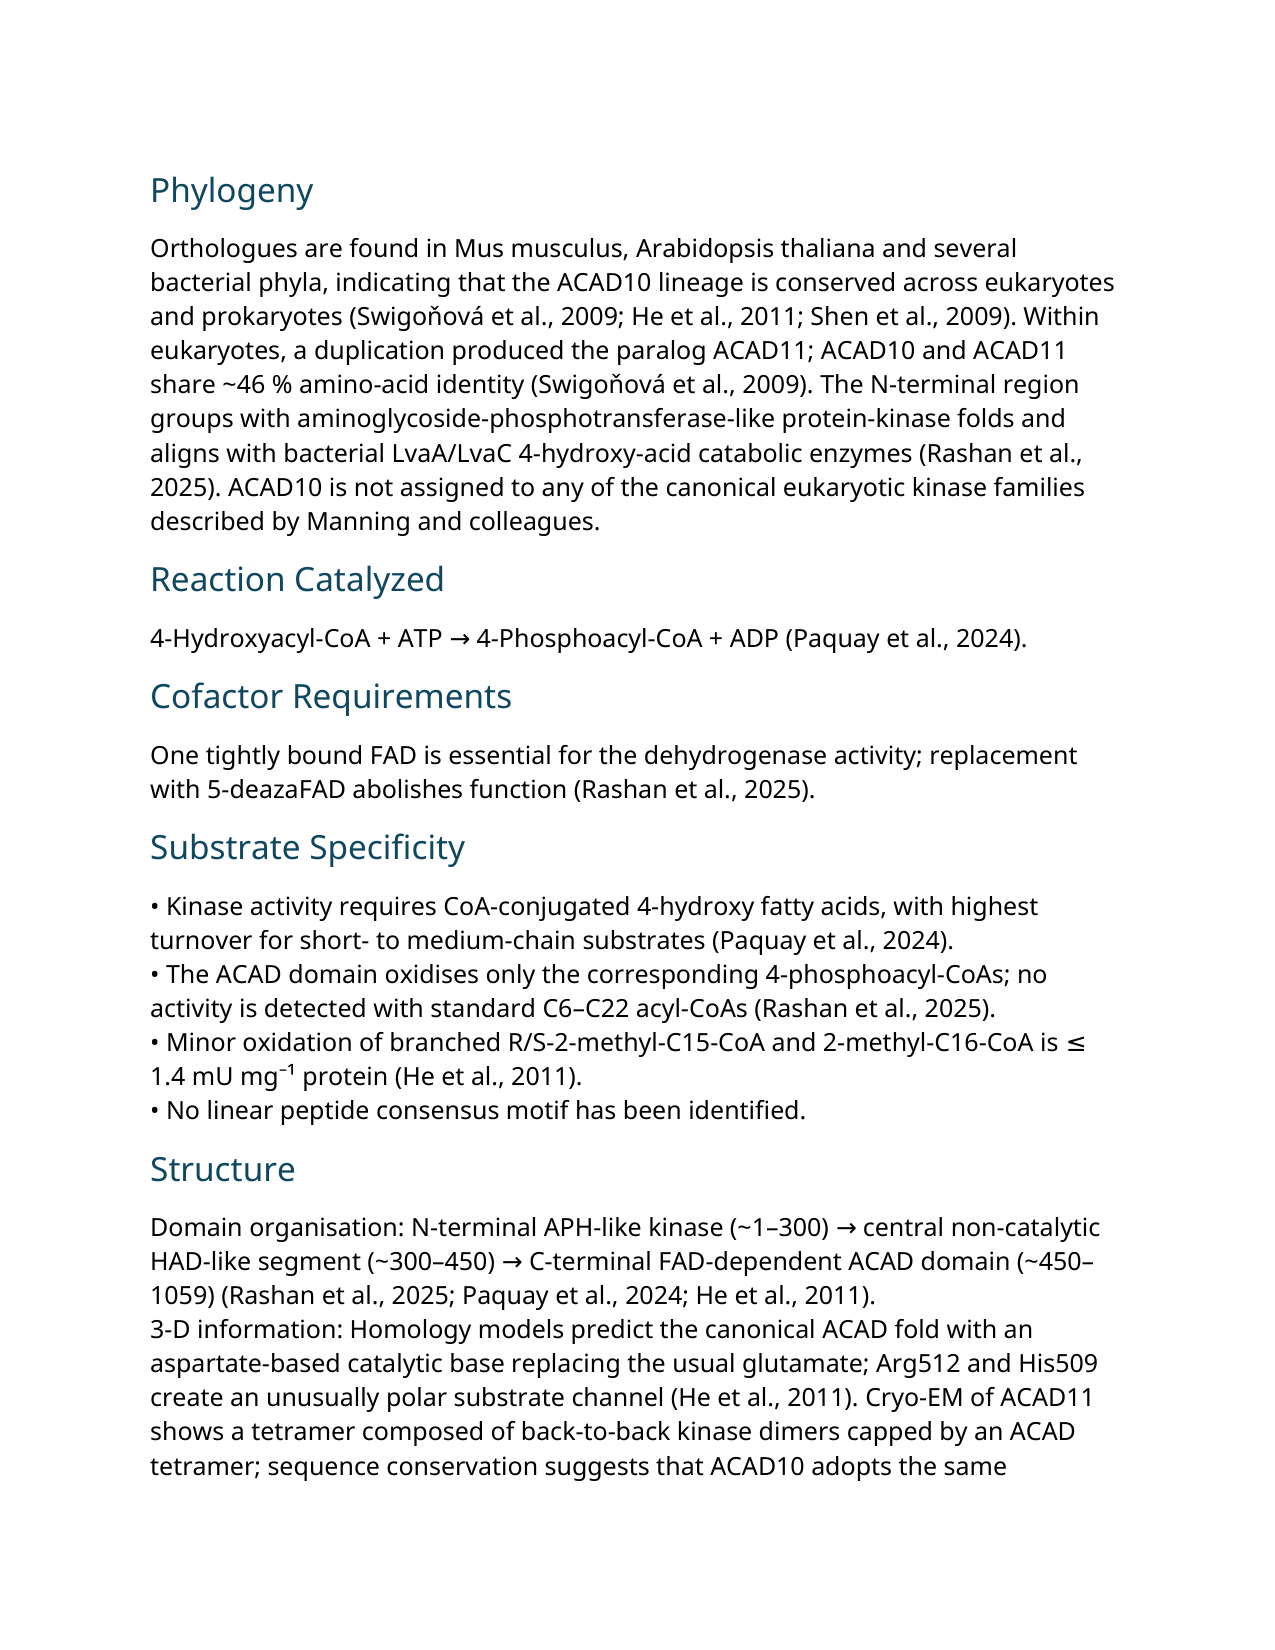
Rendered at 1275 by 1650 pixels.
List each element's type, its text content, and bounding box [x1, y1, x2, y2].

subtitle Reaction Catalyzed [150, 556, 1125, 602]
text Orthologues are found in Mus musculus, Arabidopsis thaliana and several bacterial phyla, indicating that the ACAD10 lineage is conserved across eukaryotes and prokaryotes (Swigoňová et al., 2009; He et al., 2011; Shen et al., 2009). Within eukaryotes, a duplication produced the paralog ACAD11; ACAD10 and ACAD11 share ~46 % amino-acid identity (Swigoňová et al., 2009). The N-terminal region groups with aminoglycoside-phosphotransferase-like protein-kinase folds and aligns with bacterial LvaA/LvaC 4-hydroxy-acid catabolic enzymes (Rashan et al., 2025). ACAD10 is not assigned to any of the canonical eukaryotic kinase families described by Manning and colleagues. [150, 231, 1125, 537]
subtitle Cofactor Requirements [150, 673, 1125, 718]
subtitle Phylogeny [150, 167, 1125, 212]
text One tightly bound FAD is essential for the dehydrogenase activity; replacement with 5-deazaFAD abolishes function (Rashan et al., 2025). [150, 737, 1125, 805]
text • Kinase activity requires CoA-conjugated 4-hydroxy fatty acids, with highest turnover for short- to medium-chain substrates (Paquay et al., 2024). • The ACAD domain oxidises only the corresponding 4-phosphoacyl-CoAs; no activity is detected with standard C6–C22 acyl-CoAs (Rashan et al., 2025). • Minor oxidation of branched R/S-2-methyl-C15-CoA and 2-methyl-C16-CoA is ≤ 1.4 mU mg⁻¹ protein (He et al., 2011). • No linear peptide consensus motif has been identified. [150, 888, 1125, 1127]
text 4-Hydroxyacyl-CoA + ATP → 4-Phosphoacyl-CoA + ADP (Paquay et al., 2024). [150, 620, 1125, 654]
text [150, 1210, 1125, 1482]
subtitle Substrate Specificity [150, 824, 1125, 869]
subtitle Structure [150, 1146, 1125, 1191]
